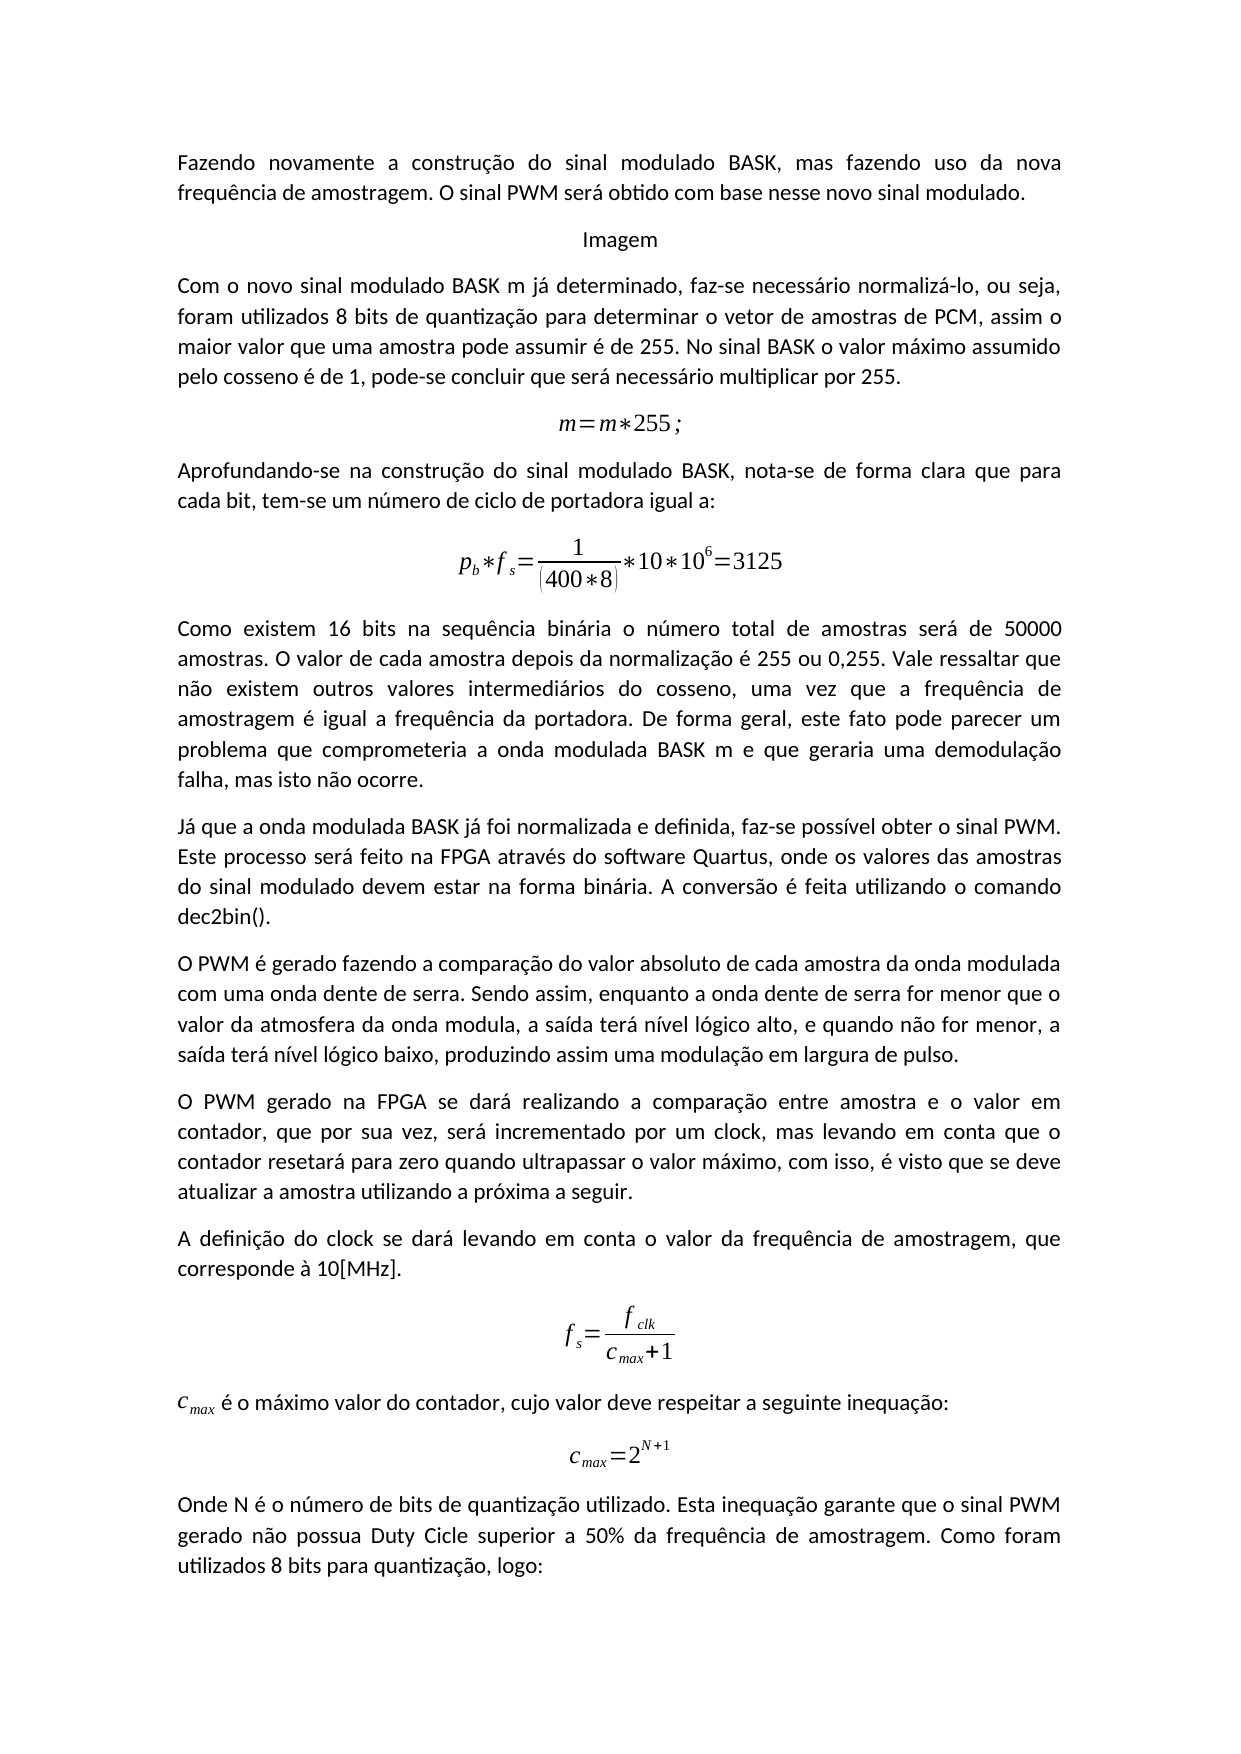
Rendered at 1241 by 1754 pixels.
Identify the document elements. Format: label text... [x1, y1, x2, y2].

text Fazendo novamente a construção do sinal modulado BASK, mas fazendo uso da nova frequência de amostragem. O sinal PWM será obtido com base nesse novo sinal modulado. [177, 148, 1063, 206]
text Imagem [177, 225, 1063, 253]
text Aprofundando-se na construção do sinal modulado BASK, nota-se de forma clara que para cada bit, tem-se um número de ciclo de portadora igual a: [177, 456, 1063, 514]
text Já que a onda modulada BASK já foi normalizada e definida, faz-se possível obter o sinal PWM. Este processo será feito na FPGA através do software Quartus, onde os valores das amostras do sinal modulado devem estar na forma binária. A conversão é feita utilizando o comando dec2bin(). [177, 812, 1063, 930]
text Como existem 16 bits na sequência binária o número total de amostras será de 50000 amostras. O valor de cada amostra depois da normalização é 255 ou 0,255. Vale ressaltar que não existem outros valores intermediários do cosseno, uma vez que a frequência de amostragem é igual a frequência da portadora. De forma geral, este fato pode parecer um problema que comprometeria a onda modulada BASK m e que geraria uma demodulação falha, mas isto não ocorre. [177, 614, 1063, 793]
text Com o novo sinal modulado BASK m já determinado, faz-se necessário normalizá-lo, ou seja, foram utilizados 8 bits de quantização para determinar o vetor de amostras de PCM, assim o maior valor que uma amostra pode assumir é de 255. No sinal BASK o valor máximo assumido pelo cosseno é de 1, pode-se concluir que será necessário multiplicar por 255. [177, 272, 1063, 390]
text O PWM gerado na FPGA se dará realizando a comparação entre amostra e o valor em contador, que por sua vez, será incrementado por um clock, mas levando em conta que o contador resetará para zero quando ultrapassar o valor máximo, com isso, é visto que se deve atualizar a amostra utilizando a próxima a seguir. [177, 1087, 1063, 1205]
text A definição do clock se dará levando em conta o valor da frequência de amostragem, que corresponde à 10[MHz]. [177, 1224, 1063, 1282]
text O PWM é gerado fazendo a comparação do valor absoluto de cada amostra da onda modulada com uma onda dente de serra. Sendo assim, enquanto a onda dente de serra for menor que o valor da atmosfera da onda modula, a saída terá nível lógico alto, e quando não for menor, a saída terá nível lógico baixo, produzindo assim uma modulação em largura de pulso. [177, 949, 1063, 1068]
text Onde N é o número de bits de quantização utilizado. Esta inequação garante que o sinal PWM gerado não possua Duty Cicle superior a 50% da frequência de amostragem. Como foram utilizados 8 bits para quantização, logo: [177, 1491, 1063, 1579]
text é o máximo valor do contador, cujo valor deve respeitar a seguinte inequação: [177, 1387, 1063, 1418]
